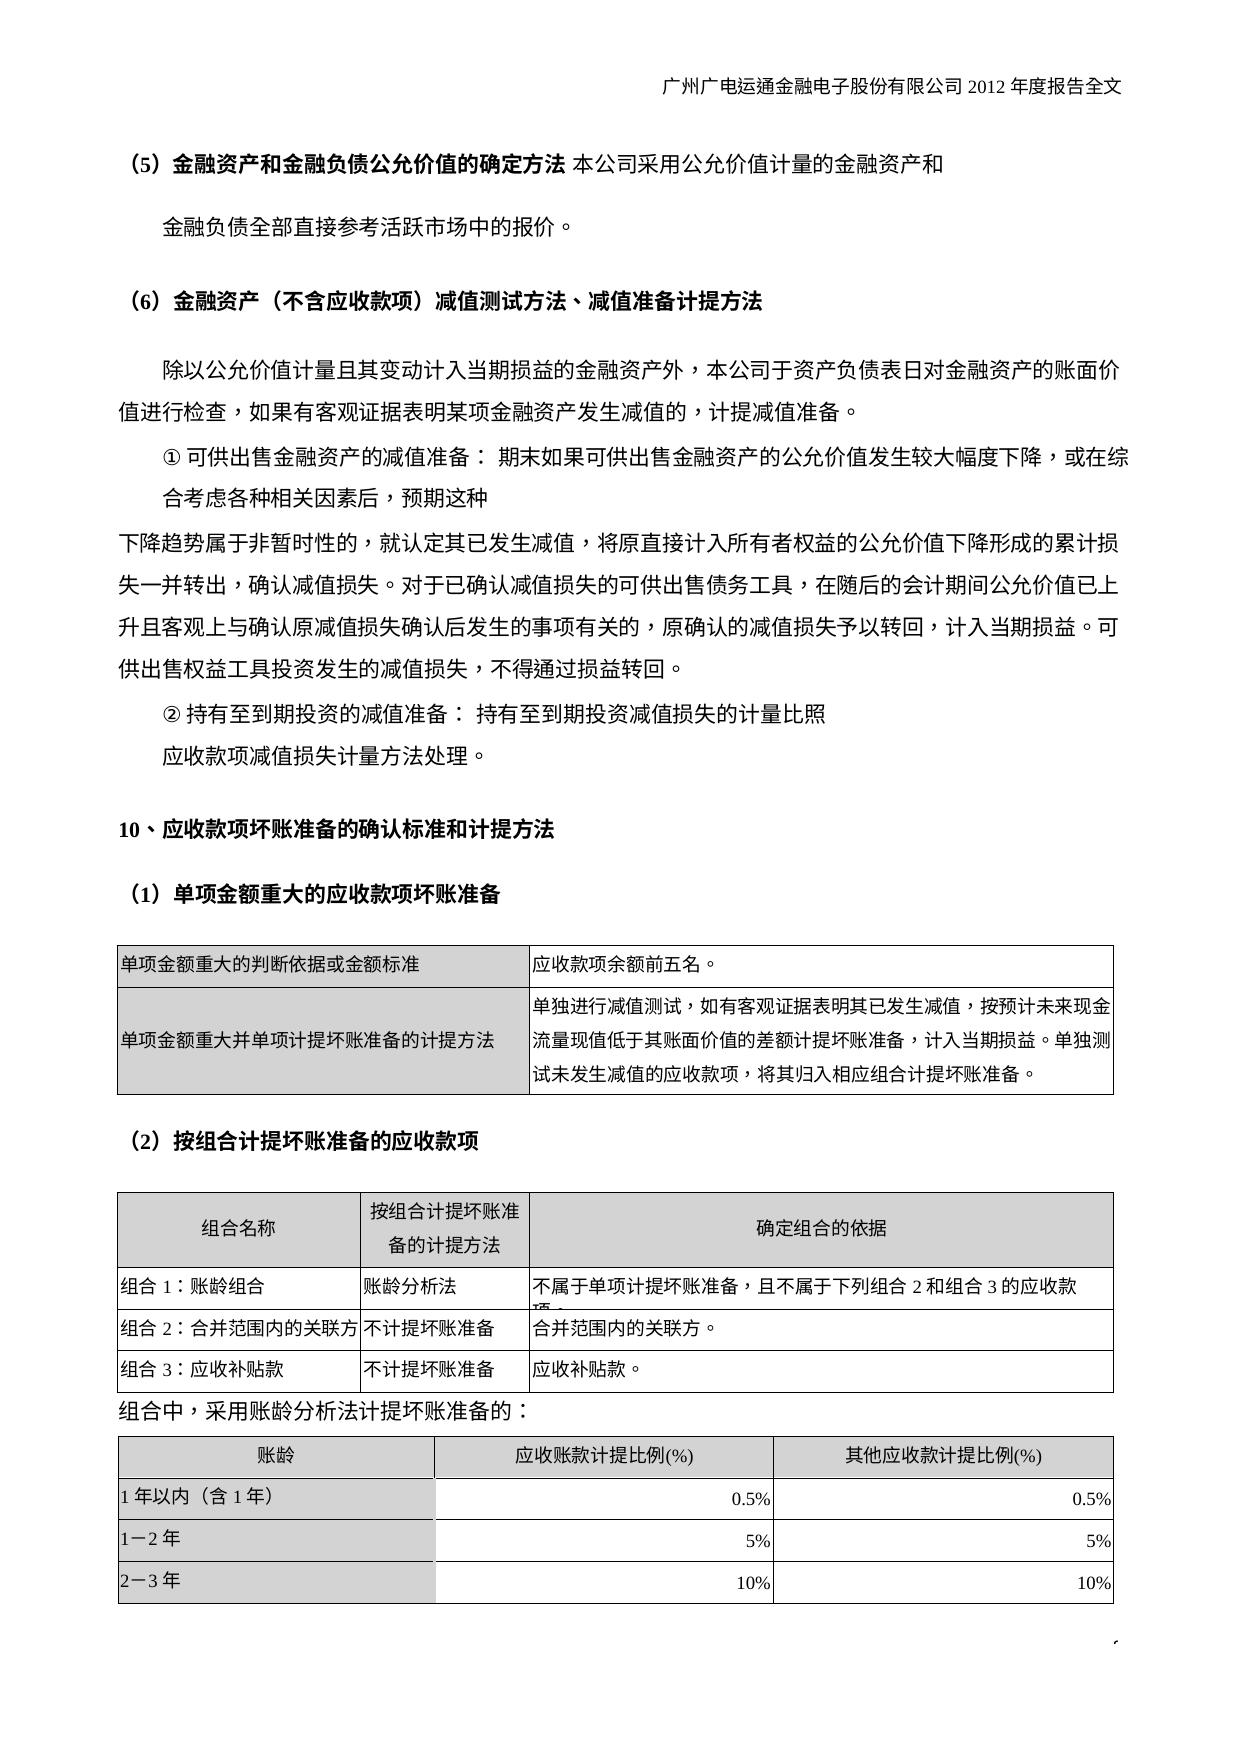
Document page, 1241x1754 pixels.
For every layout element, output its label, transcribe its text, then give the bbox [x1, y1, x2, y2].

text 除以公允价值计量且其变动计入当期损益的金融资产外，本公司于资产负债表日对金融资产的账面价 值进行检查，如果有客观证据表明某项金融资产发生减值的，计提减值准备。 [118, 355, 1138, 426]
text ①可供出售金融资产的减值准备： 期末如果可供出售金融资产的公允价值发生较大幅度下降，或在综合考虑各种相关因素后，预期这种 [162, 441, 1138, 513]
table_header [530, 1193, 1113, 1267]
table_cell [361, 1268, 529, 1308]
text （1）单项金额重大的应收款项坏账准备 [118, 879, 1138, 909]
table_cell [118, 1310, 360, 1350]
text （6）金融资产（不含应收款项）减值测试方法、减值准备计提方法 [118, 286, 1138, 316]
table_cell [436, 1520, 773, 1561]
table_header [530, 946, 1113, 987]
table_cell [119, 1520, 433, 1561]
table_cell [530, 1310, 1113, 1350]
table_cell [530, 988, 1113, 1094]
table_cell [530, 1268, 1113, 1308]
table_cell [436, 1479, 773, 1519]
text （2）按组合计提坏账准备的应收款项 [118, 1126, 1138, 1156]
text （5）金融资产和金融负债公允价值的确定方法 本公司采用公允价值计量的金融资产和金融负债全部直接参考活跃市场中的报价。 [118, 149, 952, 242]
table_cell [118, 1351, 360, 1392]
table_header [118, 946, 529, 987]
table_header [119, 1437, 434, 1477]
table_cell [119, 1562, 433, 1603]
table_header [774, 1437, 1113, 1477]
text 10、应收款项坏账准备的确认标准和计提方法 [118, 814, 1138, 844]
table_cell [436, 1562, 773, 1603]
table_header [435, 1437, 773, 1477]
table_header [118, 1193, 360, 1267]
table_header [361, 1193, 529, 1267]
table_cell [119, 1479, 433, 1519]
text 组合中，采用账龄分析法计提坏账准备的： [118, 1396, 1138, 1426]
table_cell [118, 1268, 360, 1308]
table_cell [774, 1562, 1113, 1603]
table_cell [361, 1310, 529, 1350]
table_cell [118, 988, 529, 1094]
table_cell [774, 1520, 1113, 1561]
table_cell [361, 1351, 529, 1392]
text 下降趋势属于非暂时性的，就认定其已发生减值，将原直接计入所有者权益的公允价值下降形成的累计损 失一并转出，确认减值损失。对于已确认减值损失的可供出售债务工具，在随后的会计期间公允价值已上 升且客观上与确认原减值损失确认后发生的事项有关的，原确认的减值损失予以转回，计入当期损益。可 供出售权益工具投资发生的减值损失，不得通过损益转回。 [118, 528, 1123, 684]
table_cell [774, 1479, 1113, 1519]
text ②持有至到期投资的减值准备： 持有至到期投资减值损失的计量比照应收款项减值损失计量方法处理。 [162, 699, 842, 771]
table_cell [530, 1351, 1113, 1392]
